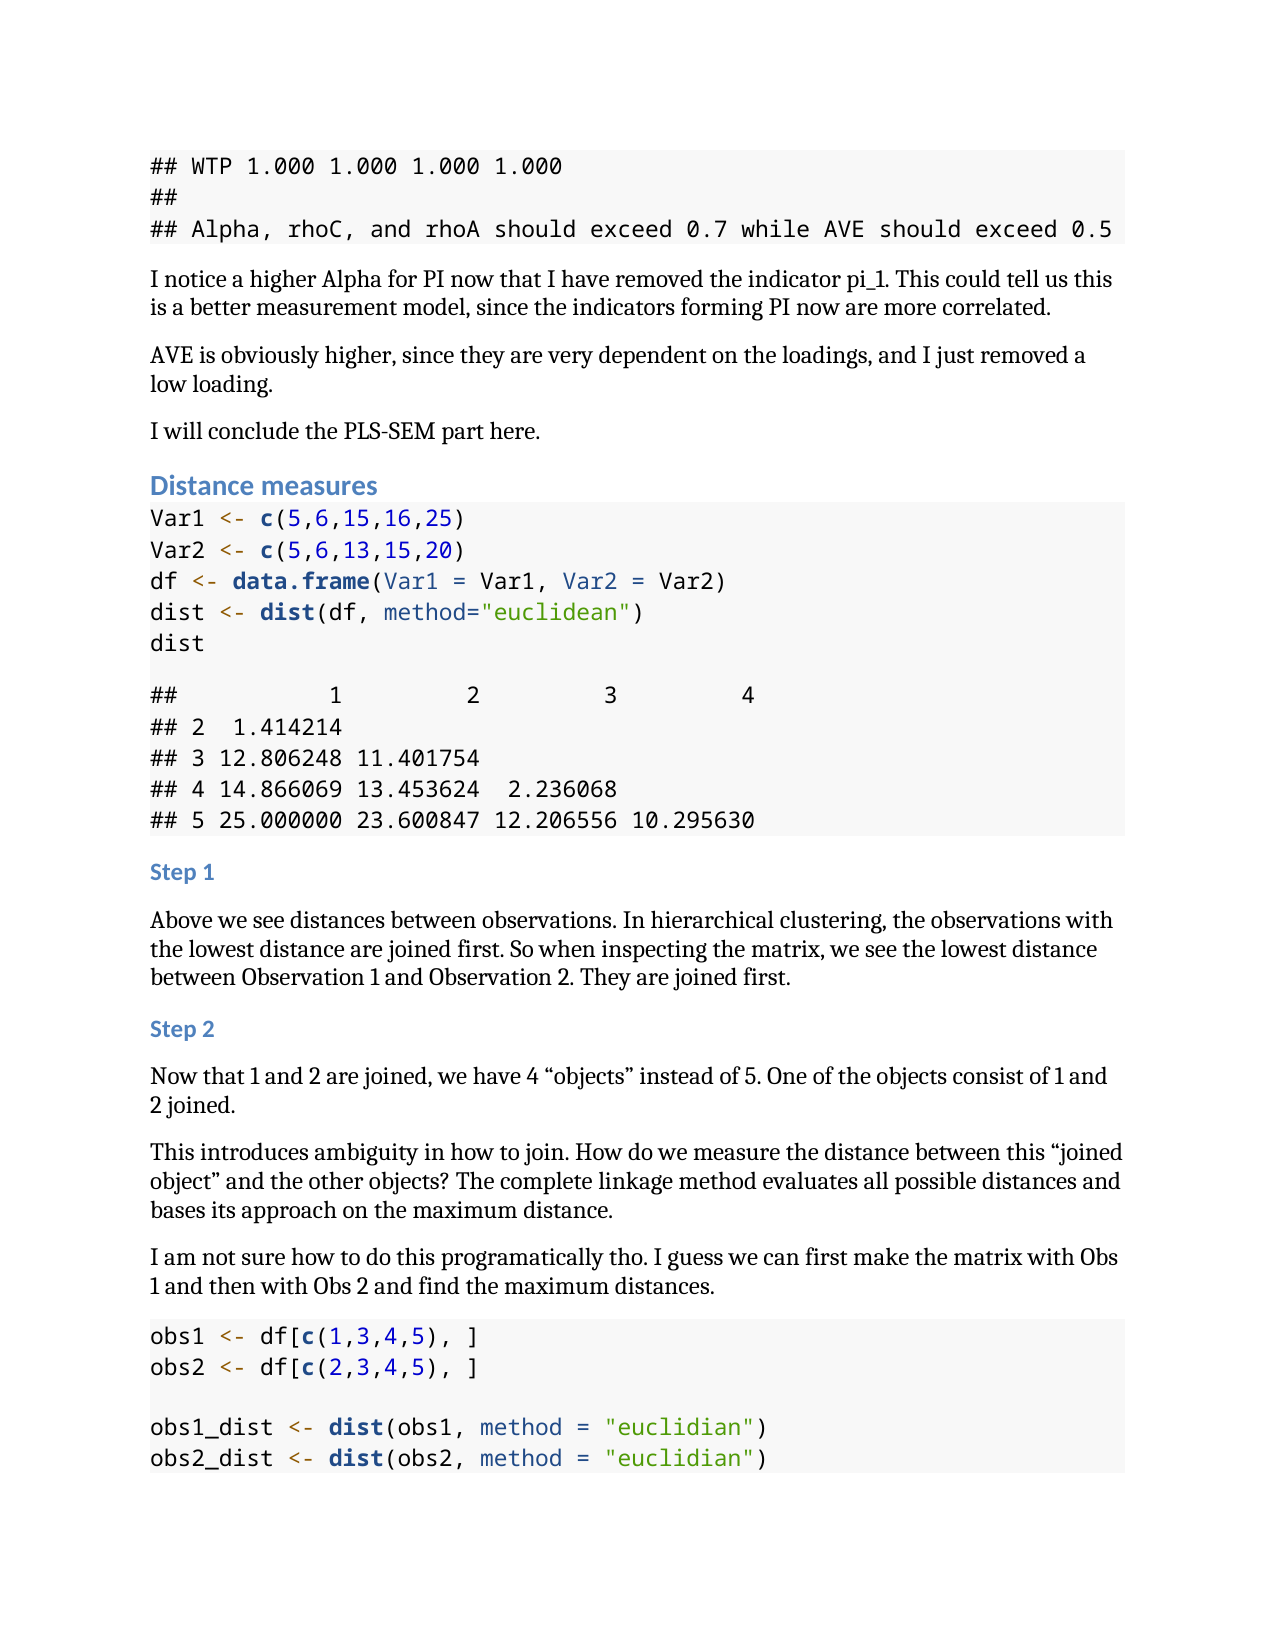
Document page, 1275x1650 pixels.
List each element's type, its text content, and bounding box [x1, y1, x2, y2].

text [150, 1319, 1125, 1473]
text AVE is obviously higher, since they are very dependent on the loadings, and I just removed a low loading. [150, 341, 1125, 398]
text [150, 150, 1125, 244]
text Var1 <- c(5,6,15,16,25) Var2 <- c(5,6,13,15,20) df <- data.frame(Var1 = Var1, Var2 = Var2) dist <- dist(df, method="euclidean") dist [150, 502, 1125, 658]
text This introduces ambiguity in how to join. How do we measure the distance between this “joined object” and the other objects? The complete linkage method evaluates all possible distances and bases its approach on the maximum distance. [150, 1138, 1125, 1224]
subtitle Step 1 [150, 856, 1125, 887]
subtitle Distance measures [150, 467, 1125, 502]
subtitle Step 2 [150, 1013, 1125, 1043]
text ## 1 2 3 4 ## 2 1.414214 ## 3 12.806248 11.401754 ## 4 14.866069 13.453624 2.236068 ## 5 25.000000 23.600847 12.206556 10.295630 [150, 679, 1125, 836]
text Now that 1 and 2 are joined, we have 4 “objects” instead of 5. One of the objects consist of 1 and 2 joined. [150, 1062, 1125, 1119]
text I notice a higher Alpha for PI now that I have removed the indicator pi_1. This could tell us this is a better measurement model, since the indicators forming PI now are more correlated. [150, 264, 1125, 322]
text I will conclude the PLS-SEM part here. [150, 417, 1125, 446]
text Above we see distances between observations. In hierarchical clustering, the observations with the lowest distance are joined first. So when inspecting the matrix, we see the lowest distance between Observation 1 and Observation 2. They are joined first. [150, 906, 1125, 992]
text I am not sure how to do this programatically tho. I guess we can first make the matrix with Obs 1 and then with Obs 2 and find the maximum distances. [150, 1243, 1125, 1301]
